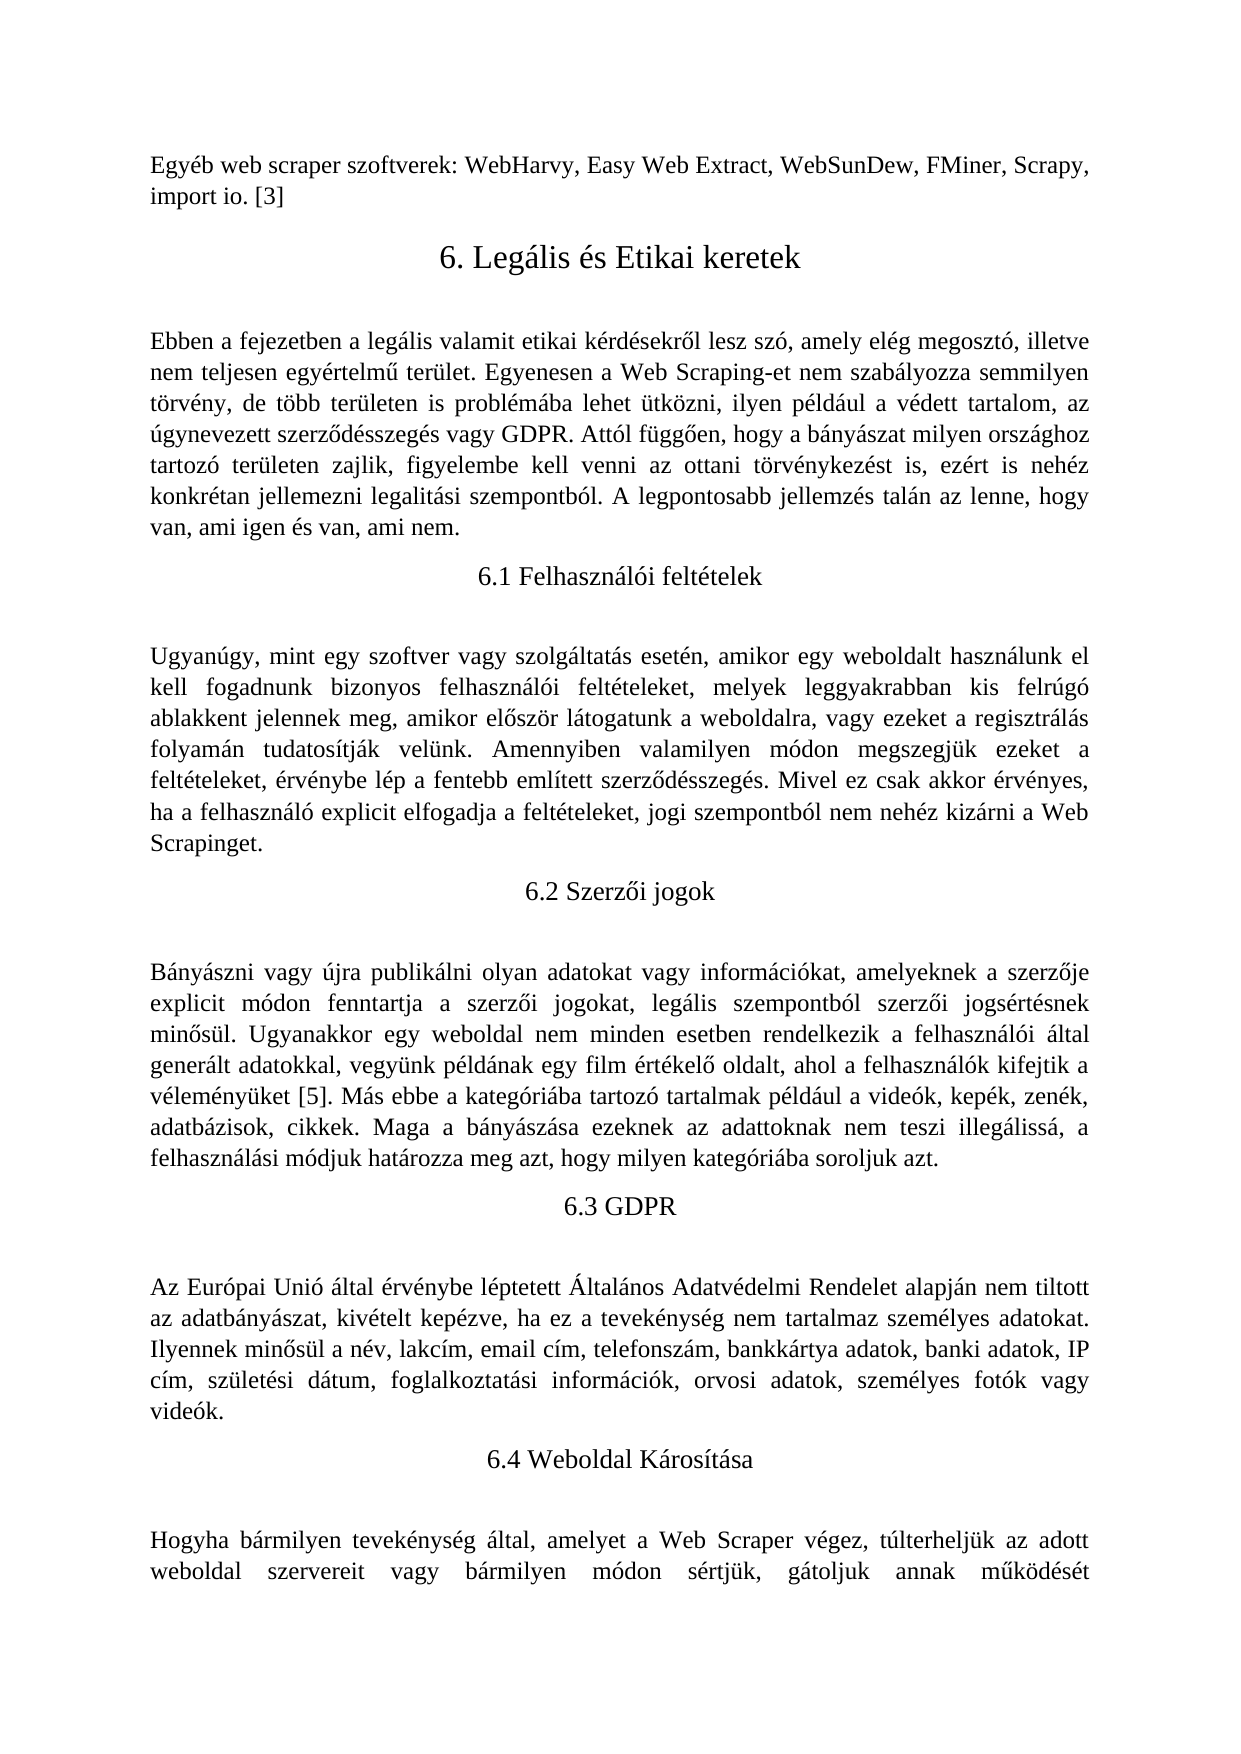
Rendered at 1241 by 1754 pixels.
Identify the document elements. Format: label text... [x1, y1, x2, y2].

text Egyéb web scraper szoftverek: WebHarvy, Easy Web Extract, WebSunDew, FMiner, Scrapy, import io. [3] [150, 150, 1090, 210]
text Ebben a fejezetben a legális valamit etikai kérdésekről lesz szó, amely elég megosztó, illetve nem teljesen egyértelmű terület. Egyenesen a Web Scraping-et nem szabályozza semmilyen törvény, de több területen is problémába lehet ütközni, ilyen például a védett tartalom, az úgynevezett szerződésszegés vagy GDPR. Attól függően, hogy a bányászat milyen országhoz tartozó területen zajlik, figyelembe kell venni az ottani törvénykezést is, ezért is nehéz konkrétan jellemezni legalitási szempontból. A legpontosabb jellemzés talán az lenne, hogy van, ami igen és van, ami nem. [150, 326, 1090, 541]
subtitle 6.2 Szerzői jogok [150, 875, 1090, 906]
subtitle 6.3 GDPR [150, 1191, 1090, 1222]
subtitle 6. Legális és Etikai keretek [150, 237, 1090, 275]
subtitle 6.1 Felhasználói feltételek [150, 560, 1090, 591]
text Az Európai Unió által érvénybe léptetett Általános Adatvédelmi Rendelet alapján nem tiltott az adatbányászat, kivételt kepézve, ha ez a tevekénység nem tartalmaz személyes adatokat. Ilyennek minősül a név, lakcím, email cím, telefonszám, bankkártya adatok, banki adatok, IP cím, születési dátum, foglalkoztatási információk, orvosi adatok, személyes fotók vagy videók. [150, 1272, 1090, 1425]
subtitle 6.4 Weboldal Károsítása [150, 1444, 1090, 1475]
text Ugyanúgy, mint egy szoftver vagy szolgáltatás esetén, amikor egy weboldalt használunk el kell fogadnunk bizonyos felhasználói feltételeket, melyek leggyakrabban kis felrúgó ablakkent jelennek meg, amikor először látogatunk a weboldalra, vagy ezeket a regisztrálás folyamán tudatosítják velünk. Amennyiben valamilyen módon megszegjük ezeket a feltételeket, érvénybe lép a fentebb említett szerződésszegés. Mivel ez csak akkor érvényes, ha a felhasználó explicit elfogadja a feltételeket, jogi szempontból nem nehéz kizárni a Web Scrapinget. [150, 641, 1090, 856]
text Bányászni vagy újra publikálni olyan adatokat vagy információkat, amelyeknek a szerzője explicit módon fenntartja a szerzői jogokat, legális szempontból szerzői jogsértésnek minősül. Ugyanakkor egy weboldal nem minden esetben rendelkezik a felhasználói által generált adatokkal, vegyünk példának egy film értékelő oldalt, ahol a felhasználók kifejtik a véleményüket [5]. Más ebbe a kategóriába tartozó tartalmak például a videók, kepék, zenék, adatbázisok, cikkek. Maga a bányászása ezeknek az adattoknak nem teszi illegálissá, a felhasználási módjuk határozza meg azt, hogy milyen kategóriába soroljuk azt. [150, 957, 1090, 1172]
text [150, 1525, 1090, 1585]
